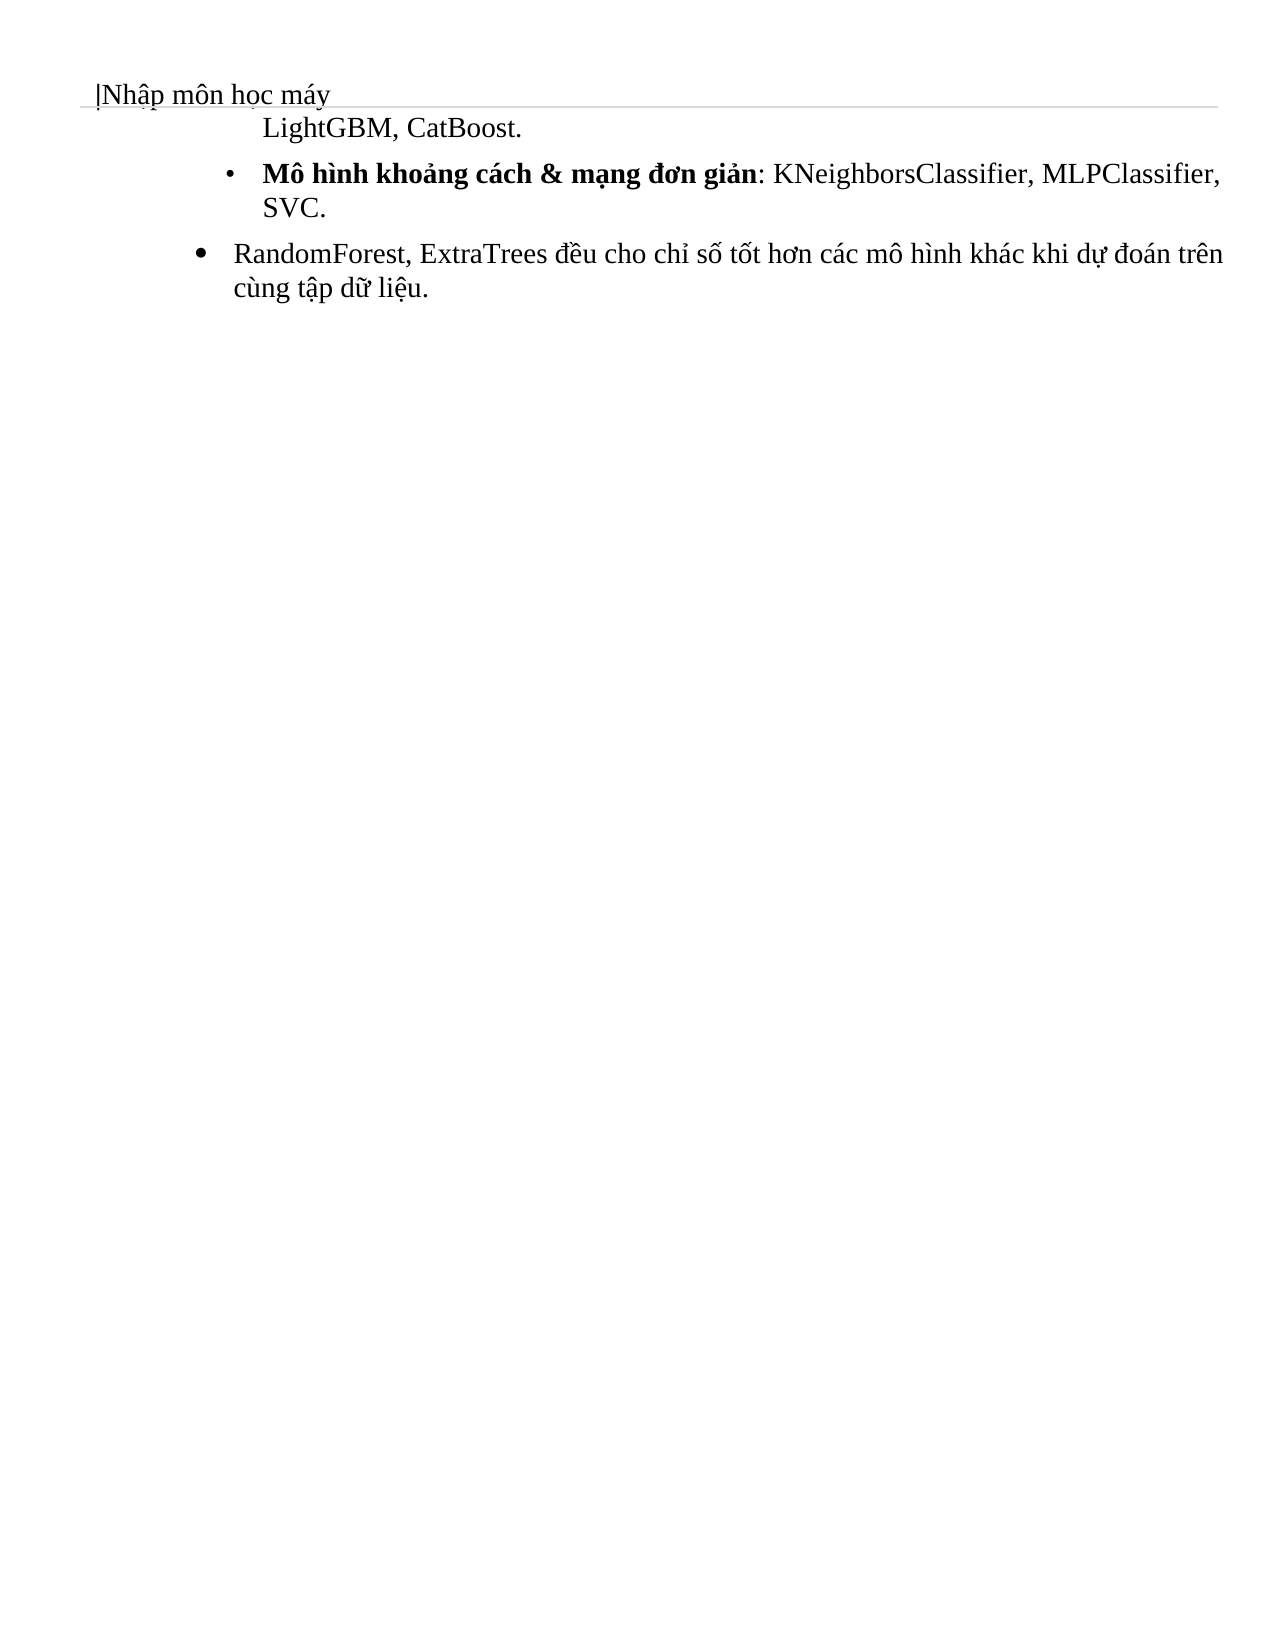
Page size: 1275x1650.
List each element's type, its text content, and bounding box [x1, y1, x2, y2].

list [225, 110, 1237, 144]
list RandomForest, ExtraTrees đều cho chỉ số tốt hơn các mô hình khác khi dự đoán trên cùng tập dữ liệu. [196, 236, 1237, 304]
list Mô hình khoảng cách & mạng đơn giản: KNeighborsClassifier, MLPClassifier, SVC. [225, 157, 1237, 224]
